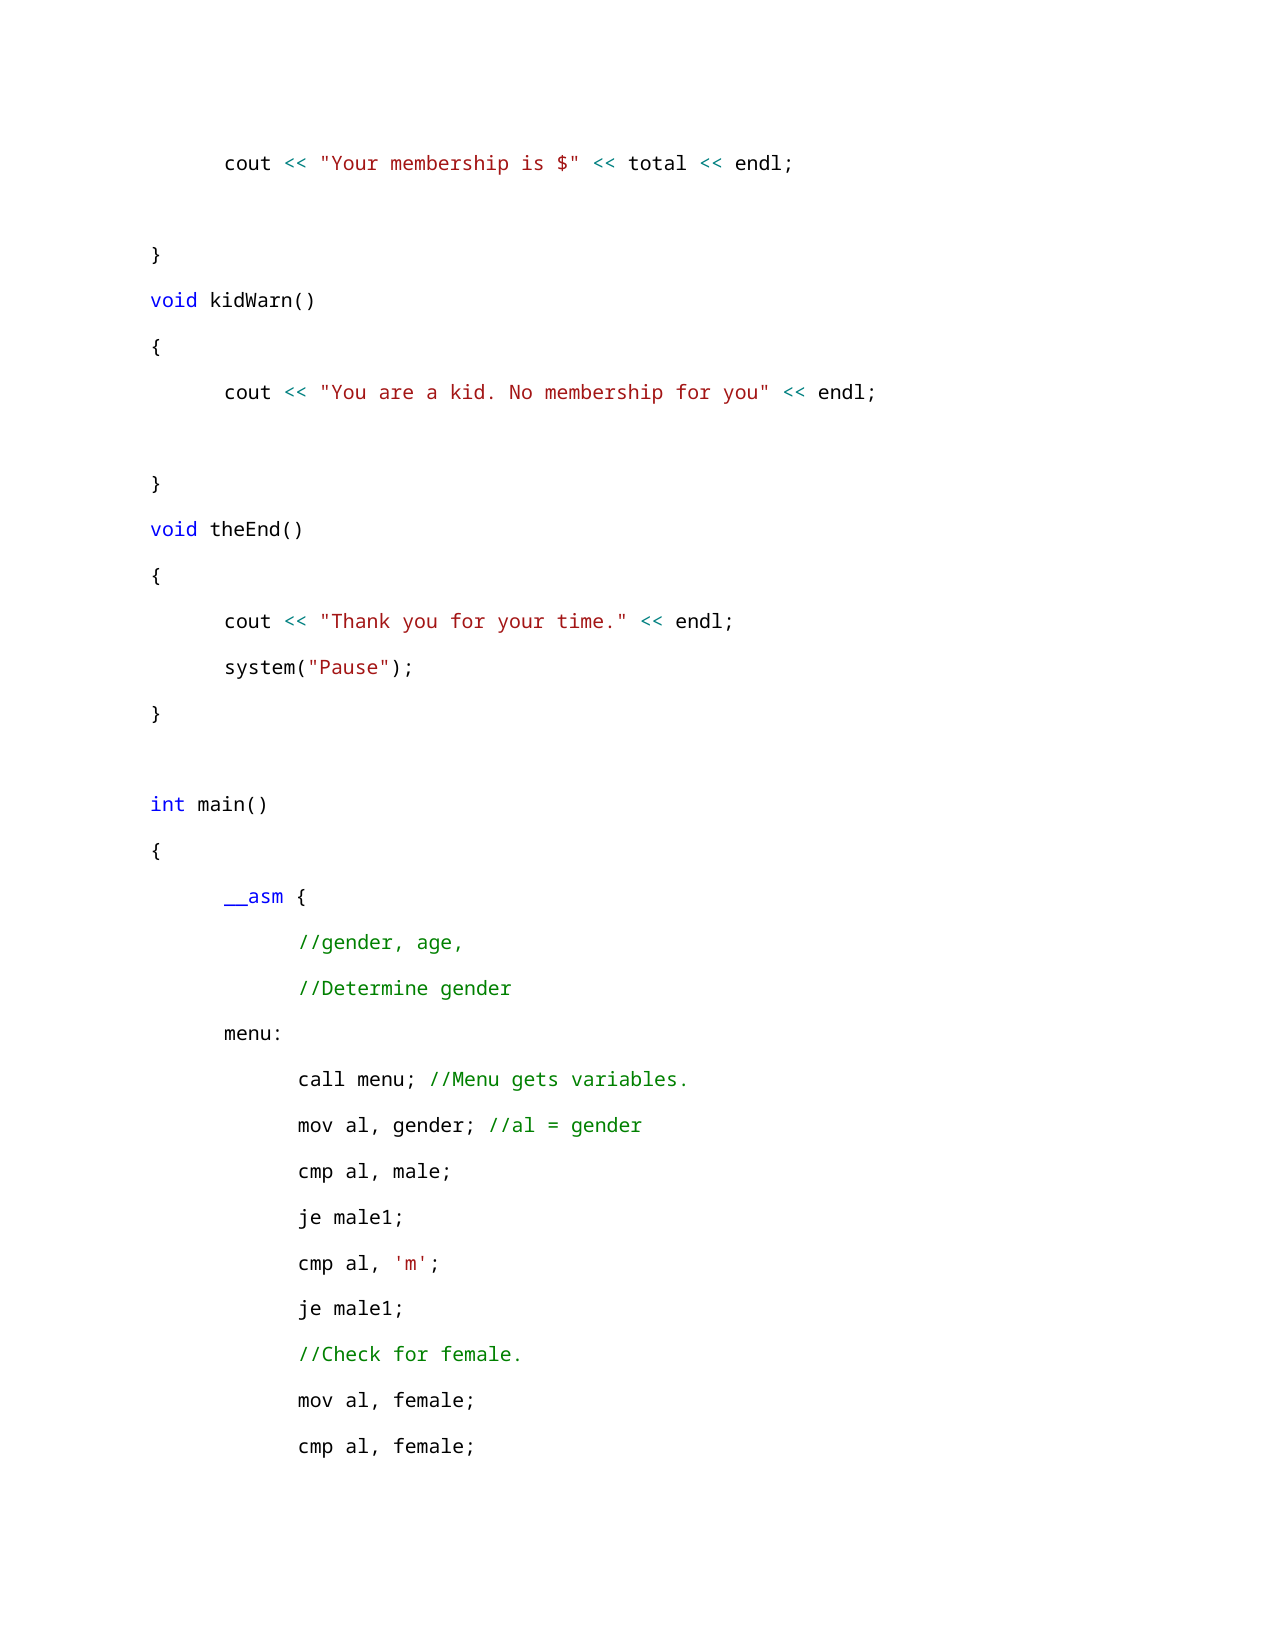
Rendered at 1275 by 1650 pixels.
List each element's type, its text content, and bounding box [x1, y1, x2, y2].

text mov al, female; [150, 1387, 1125, 1412]
text menu: [150, 1021, 1125, 1046]
text int main() [150, 792, 1125, 817]
text system("Pause"); [150, 654, 1125, 679]
text cout << "Thank you for your time." << endl; [150, 608, 1125, 633]
text je male1; [150, 1204, 1125, 1229]
text { [150, 333, 1125, 358]
text { [150, 562, 1125, 587]
text //gender, age, [150, 929, 1125, 954]
text cmp al, male; [150, 1158, 1125, 1183]
text } [150, 242, 1125, 267]
text cmp al, 'm'; [150, 1250, 1125, 1275]
text } [150, 471, 1125, 496]
text } [150, 700, 1125, 725]
text je male1; [150, 1296, 1125, 1321]
text //Check for female. [150, 1342, 1125, 1367]
text mov al, gender; //al = gender [150, 1112, 1125, 1137]
text call menu; //Menu gets variables. [150, 1067, 1125, 1092]
text __asm { [150, 883, 1125, 908]
text cout << "You are a kid. No membership for you" << endl; [150, 379, 1125, 404]
text void theEnd() [150, 517, 1125, 542]
text void kidWarn() [150, 287, 1125, 312]
text { [150, 837, 1125, 862]
text cout << "Your membership is $" << total << endl; [150, 150, 1125, 175]
text //Determine gender [150, 975, 1125, 1000]
text cmp al, female; [150, 1433, 1125, 1458]
